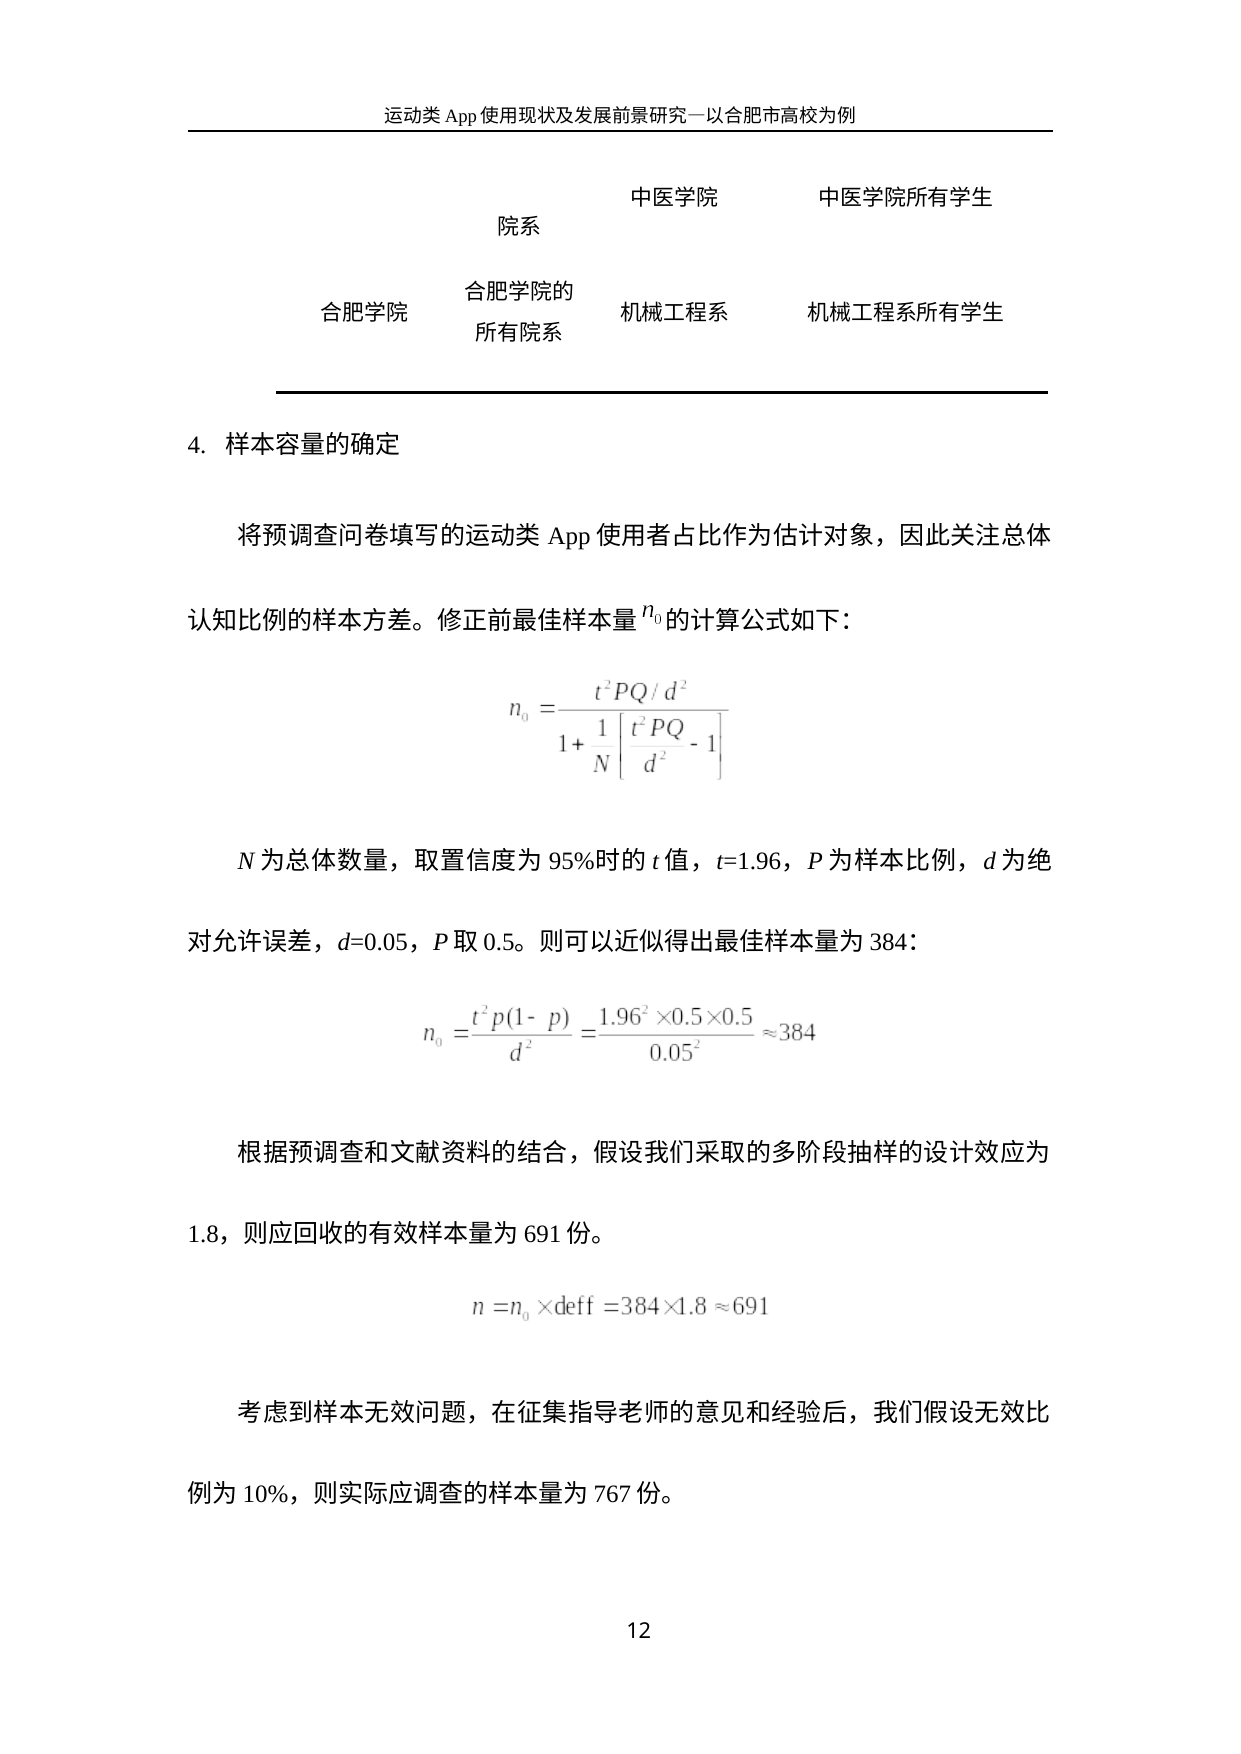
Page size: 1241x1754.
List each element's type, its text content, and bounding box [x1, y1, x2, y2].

table_cell 合肥学院的所有院系 [453, 220, 585, 391]
text 考虑到样本无效问题，在征集指导老师的意见和经验后，我们假设无效比例为10%，则实际应调查的样本量为767份。 [187, 1378, 1053, 1524]
text N为总体数量，取置信度为95%时的t值，t=1.96，P为样本比例，d为绝对允许误差，d=0.05，P取0.5。则可以近似得出最佳样本量为384： [187, 826, 1053, 972]
subtitle 样本容量的确定 [187, 410, 1053, 475]
table_cell 中医学院 [585, 161, 763, 220]
table_cell 机械工程系 [585, 220, 763, 391]
text 根据预调查和文献资料的结合，假设我们采取的多阶段抽样的设计效应为1.8，则应回收的有效样本量为691份。 [187, 1118, 1053, 1264]
text 将预调查问卷填写的运动类App使用者占比作为估计对象，因此关注总体认知比例的样本方差。修正前最佳样本量的计算公式如下： [187, 501, 1053, 647]
table_cell 机械工程系所有学生 [764, 220, 1048, 391]
table_cell 合肥学院 [276, 220, 453, 391]
table_cell 中医学院所有学生 [764, 161, 1048, 220]
